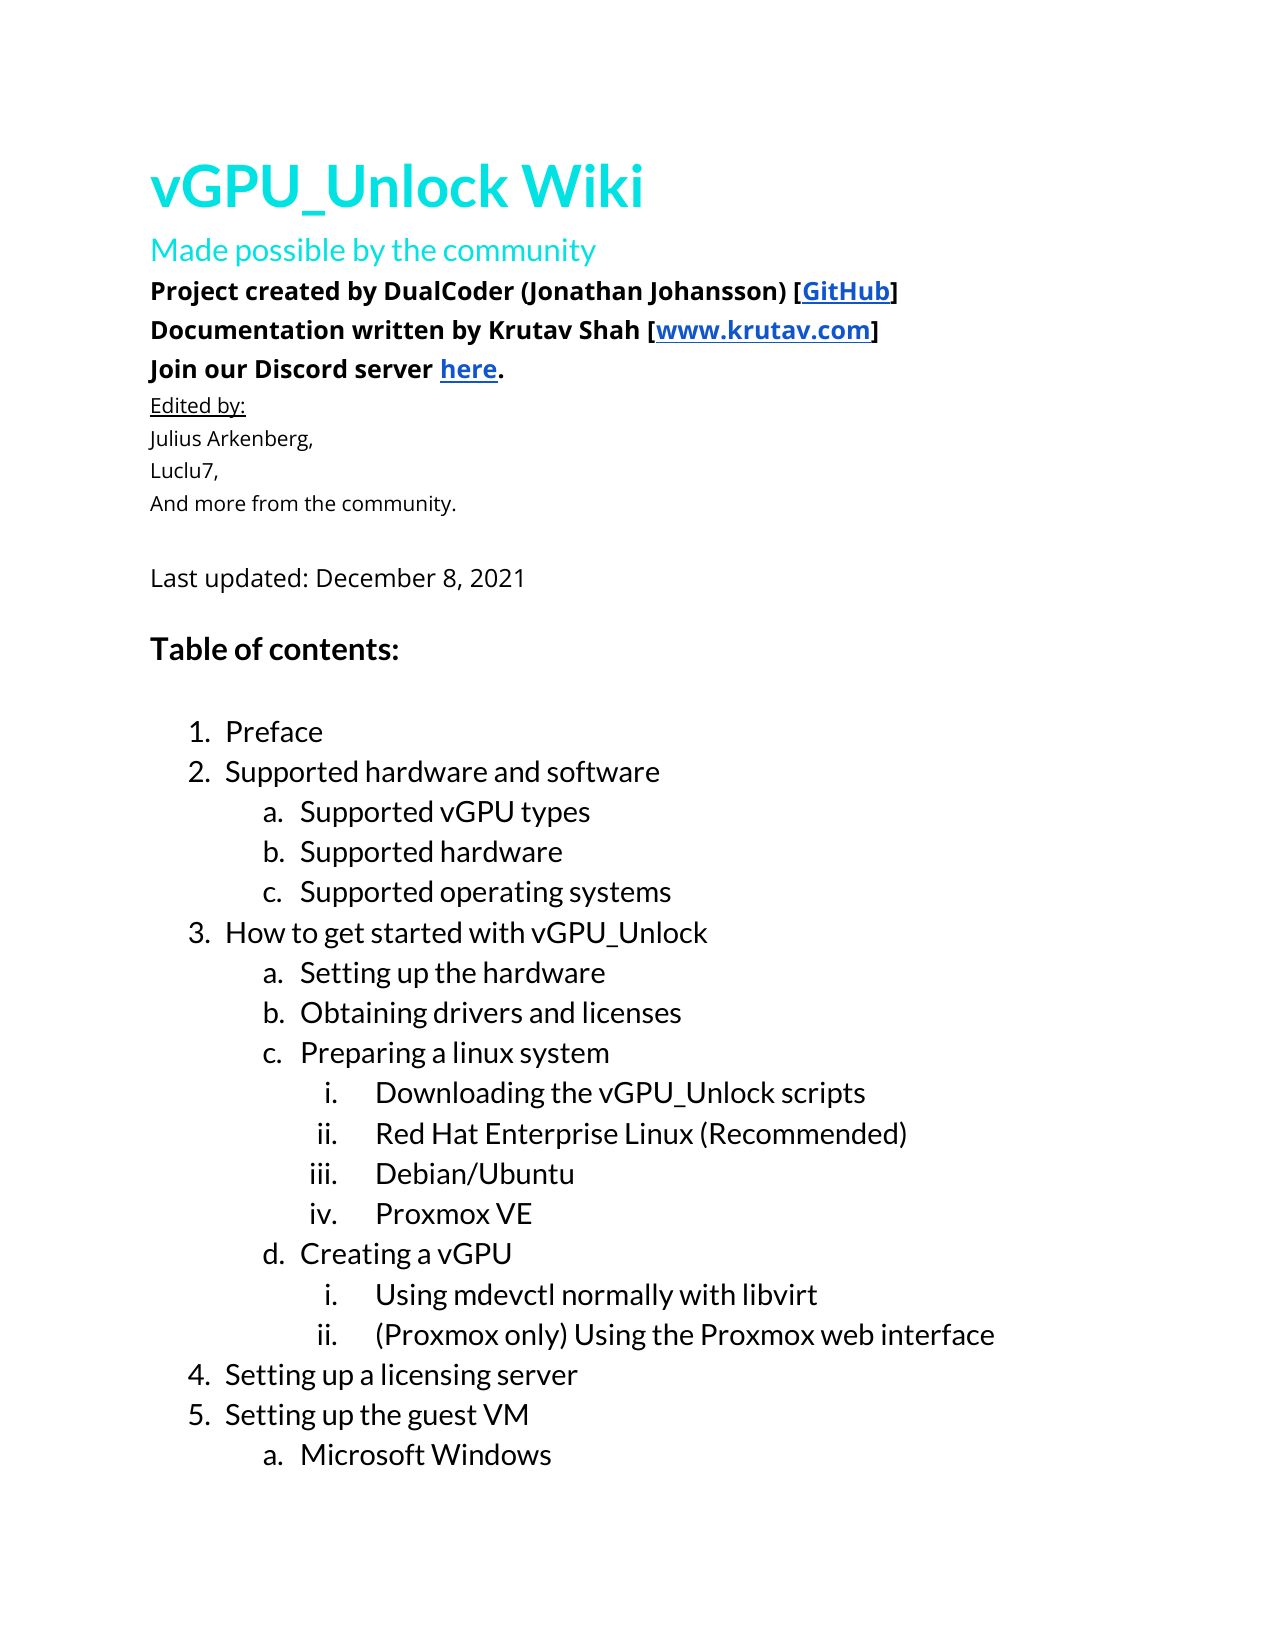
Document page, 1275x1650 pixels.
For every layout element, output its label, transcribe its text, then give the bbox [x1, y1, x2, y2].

text Documentation written by Krutav Shah [www.krutav.com] [150, 313, 1125, 347]
text Last updated: December 8, 2021 [150, 561, 1125, 595]
list How to get started with vGPU_Unlock [187, 914, 1125, 949]
text Edited by: [150, 391, 1125, 419]
list Creating a vGPU [262, 1236, 1125, 1271]
list Setting up the hardware [262, 954, 1125, 989]
list Debian/Ubuntu [337, 1156, 1125, 1191]
list Supported operating systems [262, 874, 1125, 909]
text Made possible by the community [150, 230, 1125, 268]
list Obtaining drivers and licenses [262, 995, 1125, 1030]
list Downloading the vGPU_Unlock scripts [337, 1075, 1125, 1110]
text Luclu7, [150, 456, 1125, 485]
text Join our Discord server here. [150, 352, 1125, 386]
text Project created by DualCoder (Jonathan Johansson) [GitHub] [150, 273, 1125, 308]
text vGPU_Unlock Wiki [150, 150, 1125, 220]
text And more from the community. [150, 489, 1125, 517]
list (Proxmox only) Using the Proxmox web interface [337, 1316, 1125, 1351]
list Using mdevctl normally with libvirt [337, 1276, 1125, 1311]
list Preparing a linux system [262, 1035, 1125, 1070]
list Proxmox VE [337, 1196, 1125, 1231]
list Supported vGPU types [262, 794, 1125, 829]
list Setting up a licensing server [187, 1357, 1125, 1392]
text Julius Arkenberg, [150, 424, 1125, 452]
list Setting up the guest VM [187, 1397, 1125, 1432]
list Supported hardware and software [187, 753, 1125, 788]
list Supported hardware [262, 834, 1125, 869]
text Table of contents: [150, 630, 1125, 667]
list Preface [187, 713, 1125, 748]
list Red Hat Enterprise Linux (Recommended) [337, 1115, 1125, 1150]
list Microsoft Windows [262, 1437, 1125, 1472]
